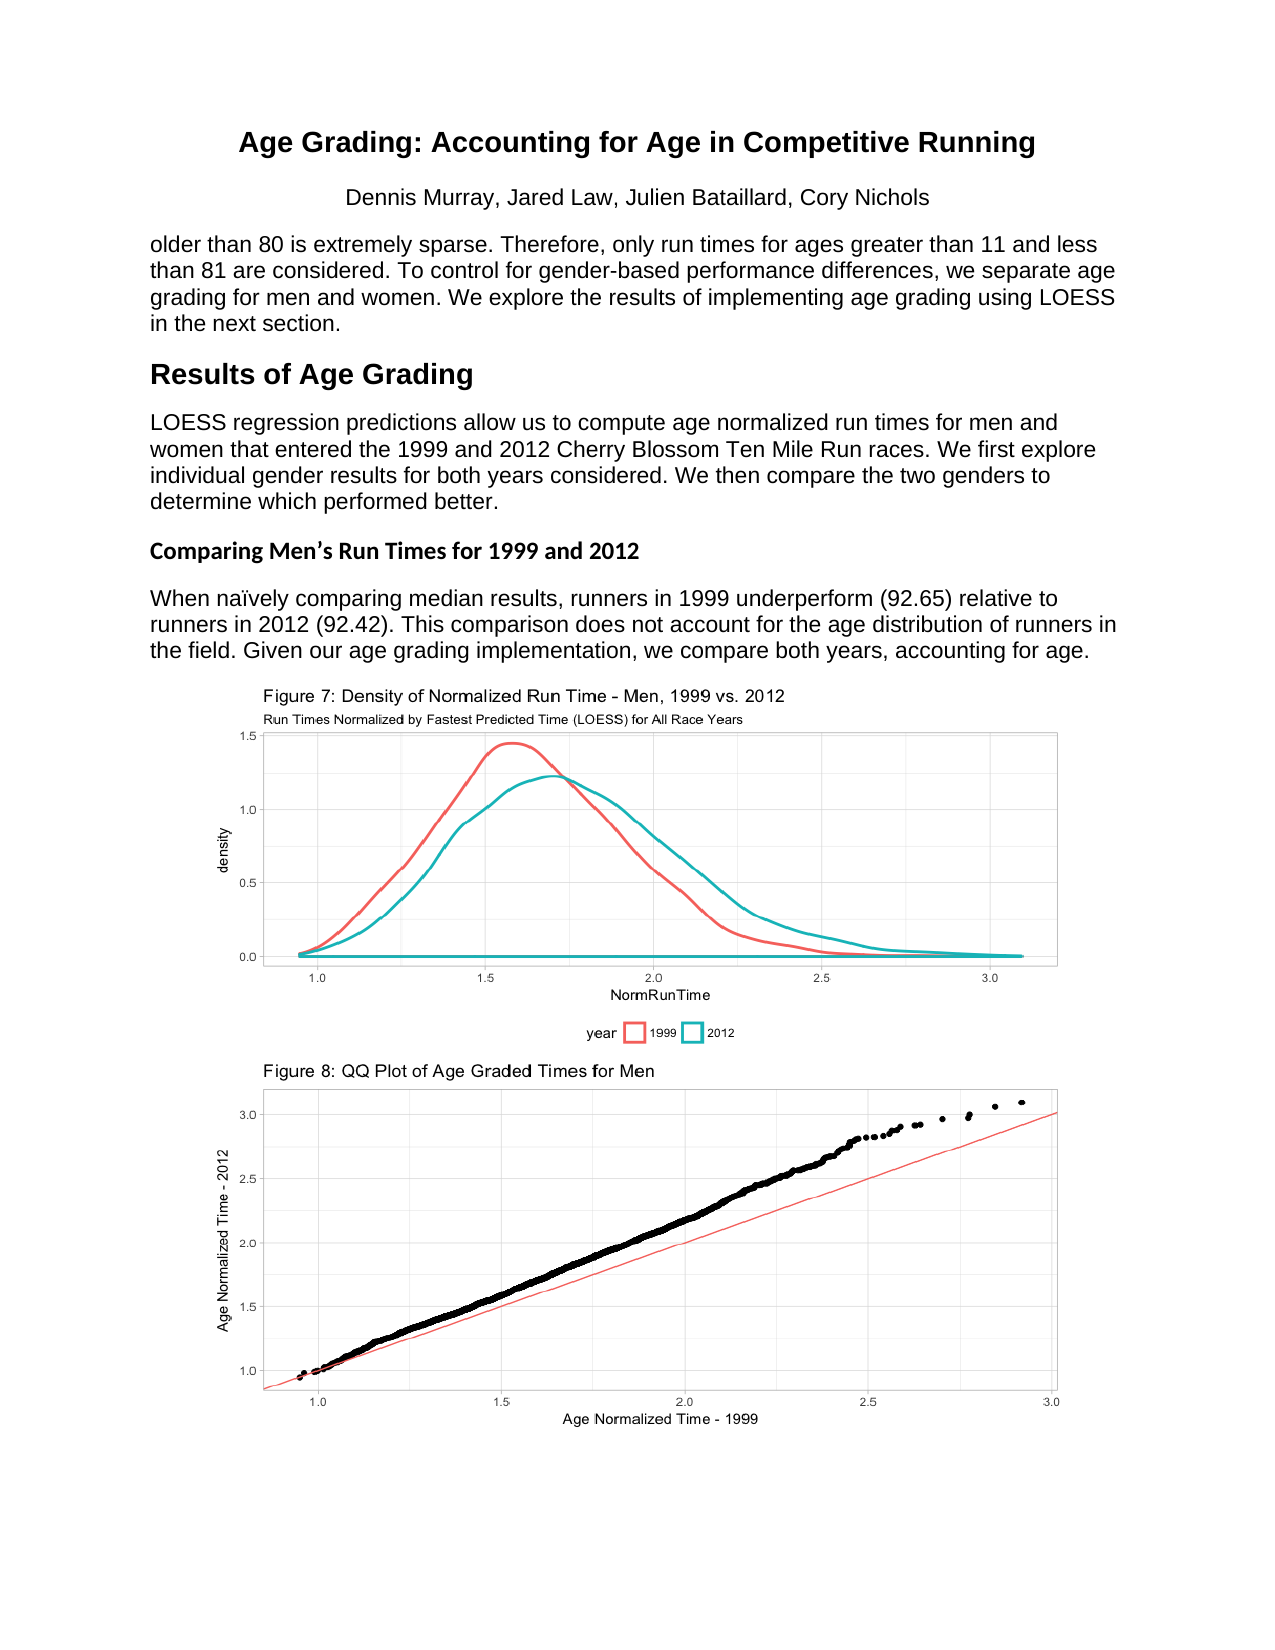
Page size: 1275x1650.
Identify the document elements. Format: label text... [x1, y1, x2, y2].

picture [210, 682, 1065, 1433]
subtitle Comparing Men’s Run Times for 1999 and 2012 [150, 536, 1125, 566]
subtitle Results of Age Grading [150, 357, 1125, 391]
text When naïvely comparing median results, runners in 1999 underperform (92.65) relative to runners in 2012 (92.42). This comparison does not account for the age distribution of runners in the field. Given our age grading implementation, we compare both years, accounting for age. [150, 585, 1125, 664]
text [150, 231, 1125, 336]
text LOESS regression predictions allow us to compute age normalized run times for men and women that entered the 1999 and 2012 Cherry Blossom Ten Mile Run races. We first explore individual gender results for both years considered. We then compare the two genders to determine which performed better. [150, 409, 1125, 515]
